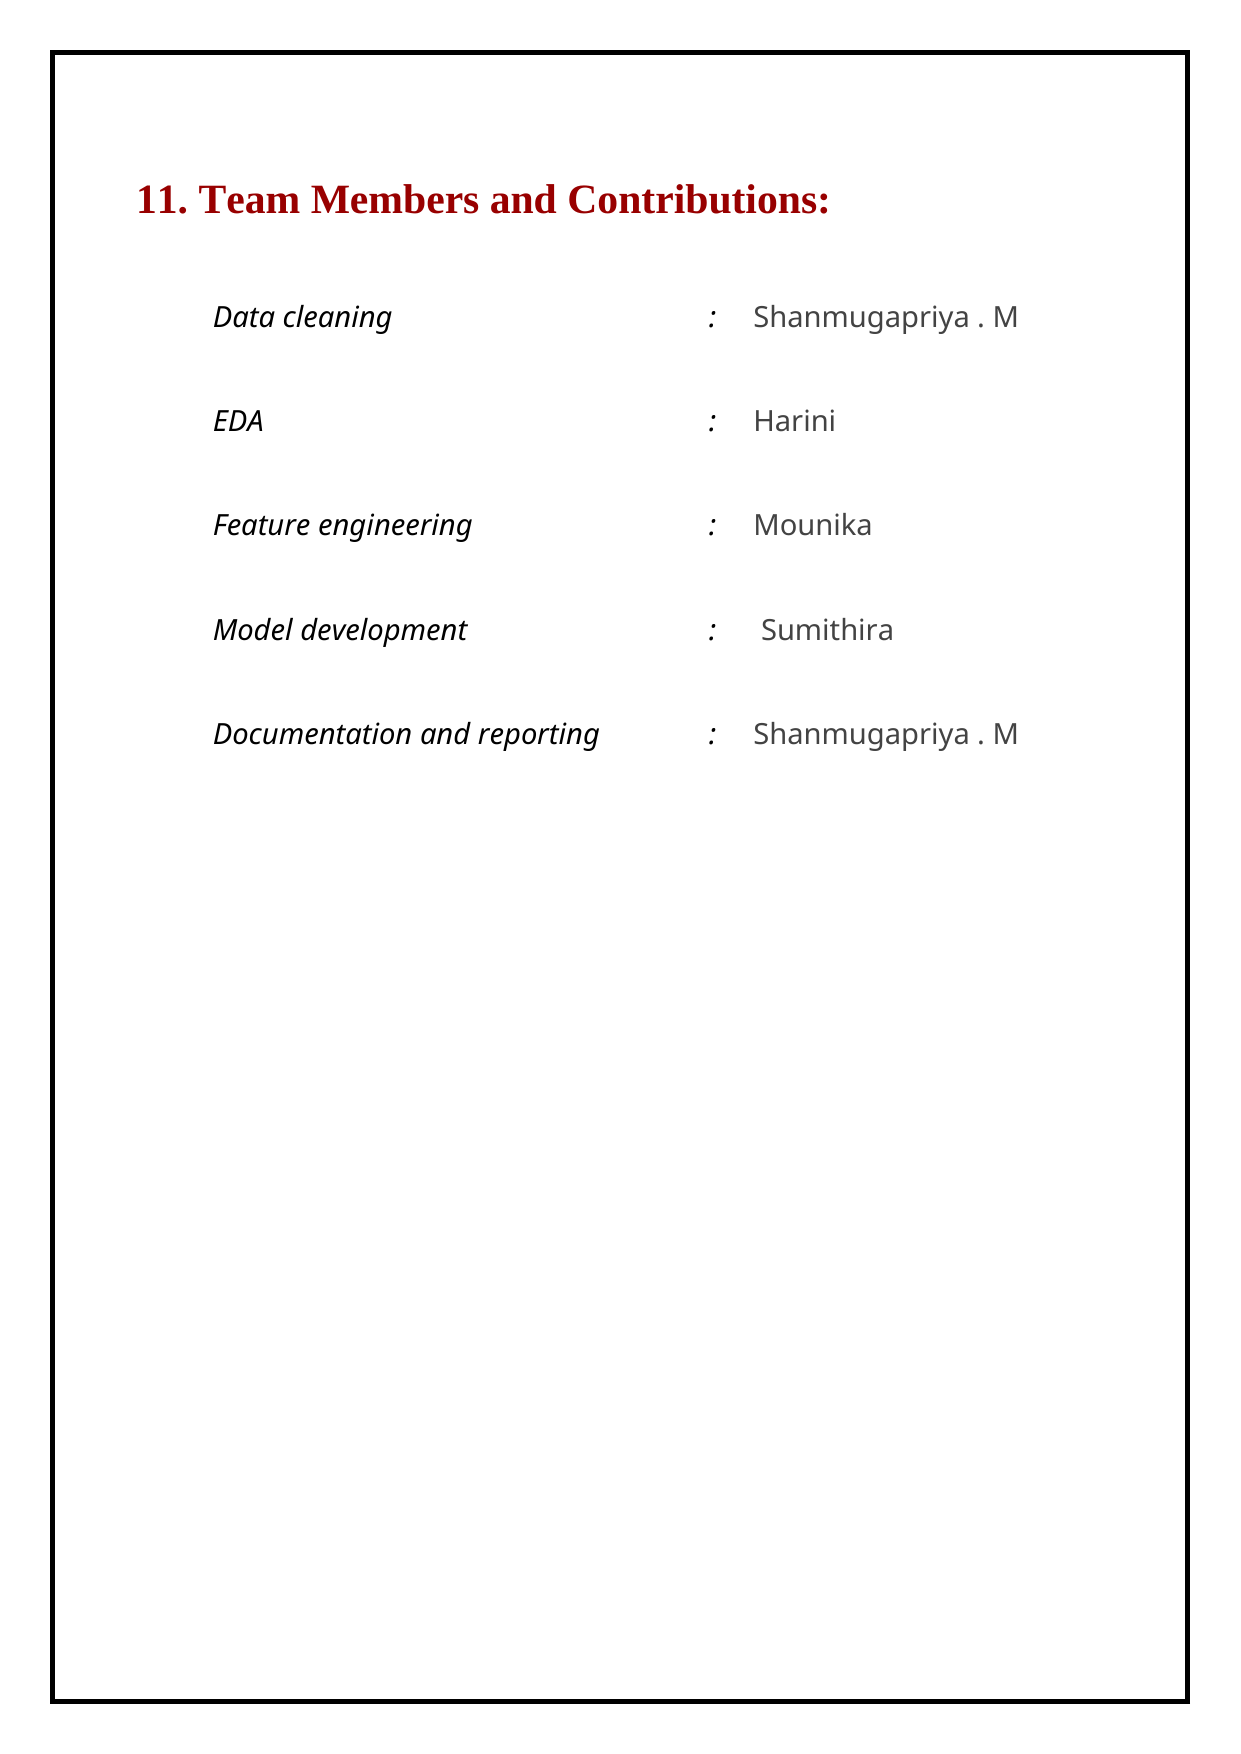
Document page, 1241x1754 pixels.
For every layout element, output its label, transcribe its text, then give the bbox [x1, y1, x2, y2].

text Data cleaning : Shanmugapriya . M [213, 296, 1102, 336]
text Feature engineering : Mounika [213, 504, 1102, 544]
text 11. Team Members and Contributions: [136, 175, 1102, 223]
text Documentation and reporting : Shanmugapriya . M [213, 713, 1102, 753]
text Model development : Sumithira [213, 609, 1102, 649]
text EDA : Harini [213, 400, 1102, 440]
